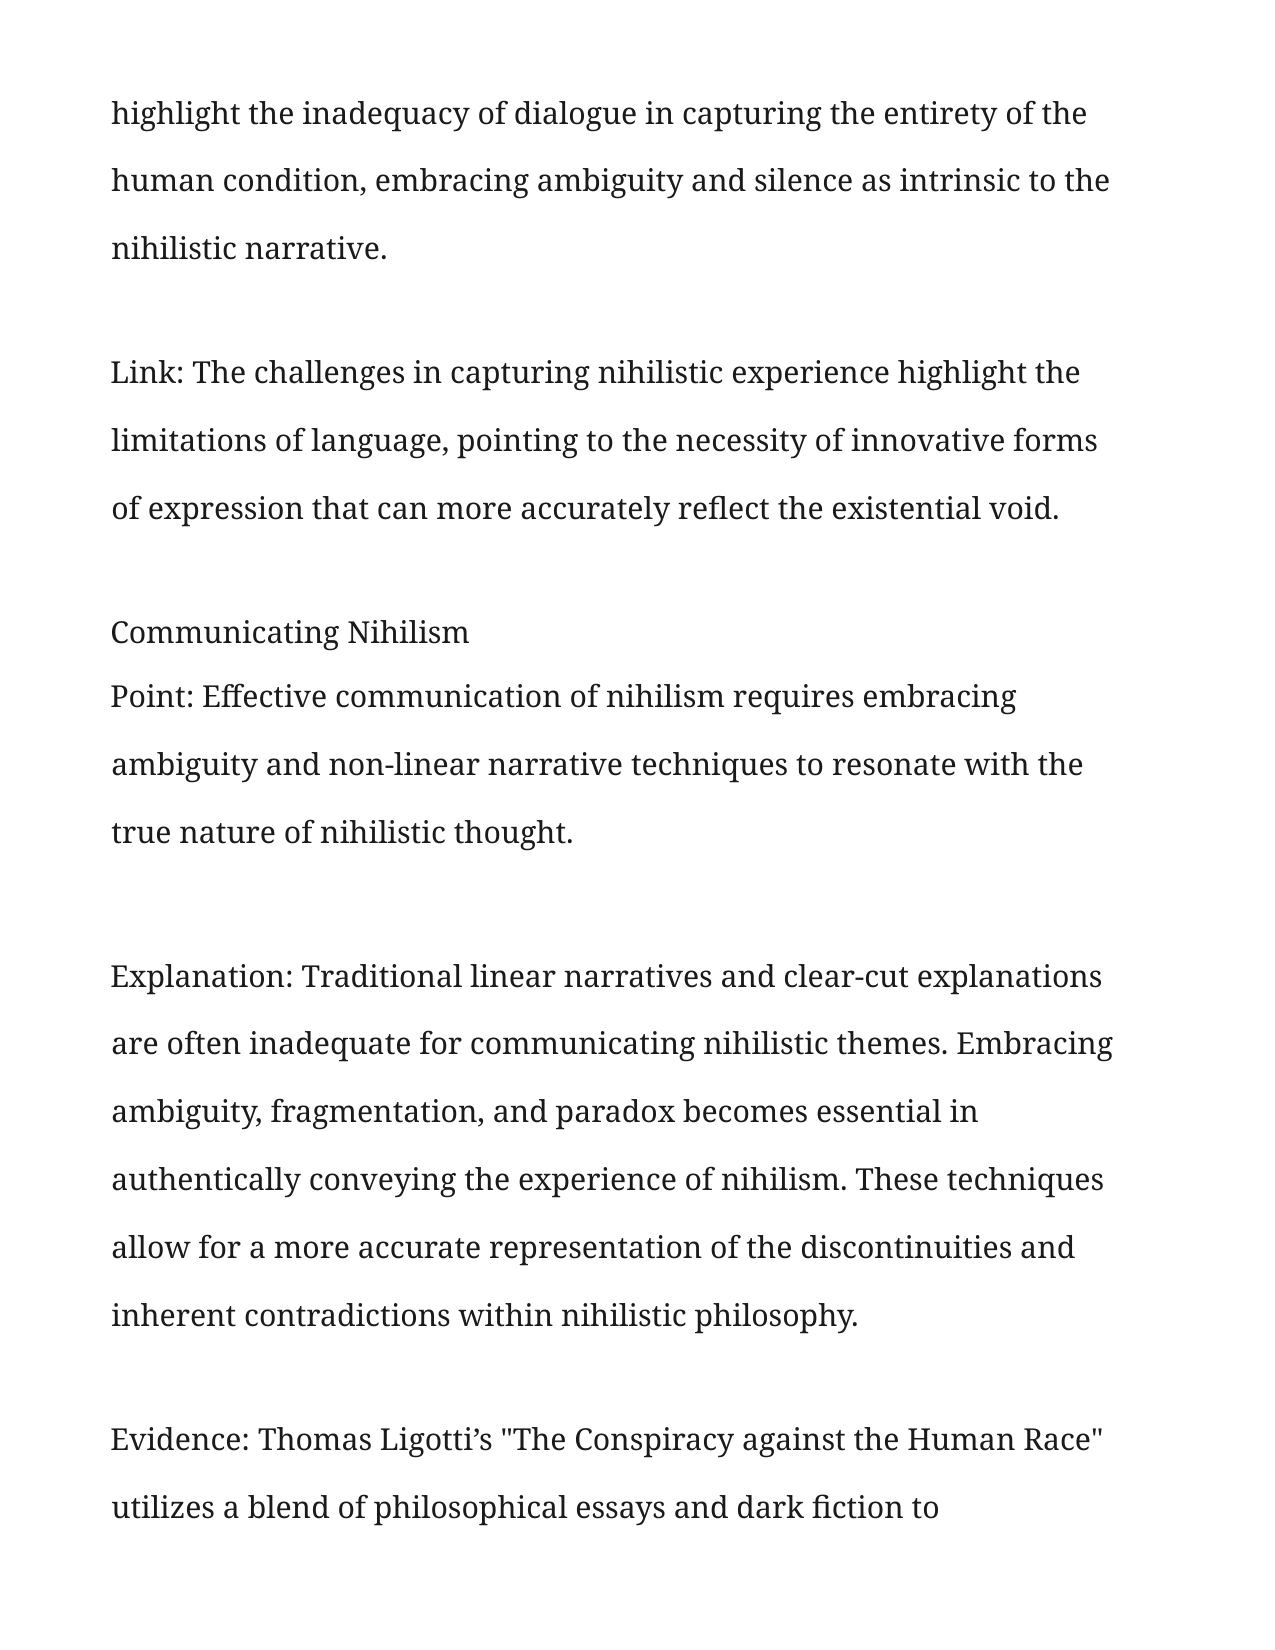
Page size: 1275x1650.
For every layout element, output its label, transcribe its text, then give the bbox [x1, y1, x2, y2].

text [110, 92, 1128, 268]
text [110, 1418, 1128, 1527]
text Explanation: Traditional linear narratives and clear-cut explanations are often inadequate for communicating nihilistic themes. Embracing ambiguity, fragmentation, and paradox becomes essential in authentically conveying the experience of nihilism. These techniques allow for a more accurate representation of the discontinuities and inherent contradictions within nihilistic philosophy. [110, 955, 1128, 1335]
text Communicating Nihilism [110, 611, 1128, 652]
text Point: Effective communication of nihilism requires embracing ambiguity and non-linear narrative techniques to resonate with the true nature of nihilistic thought. [110, 675, 1128, 852]
text Link: The challenges in capturing nihilistic experience highlight the limitations of language, pointing to the necessity of innovative forms of expression that can more accurately reflect the existential void. [110, 352, 1128, 528]
